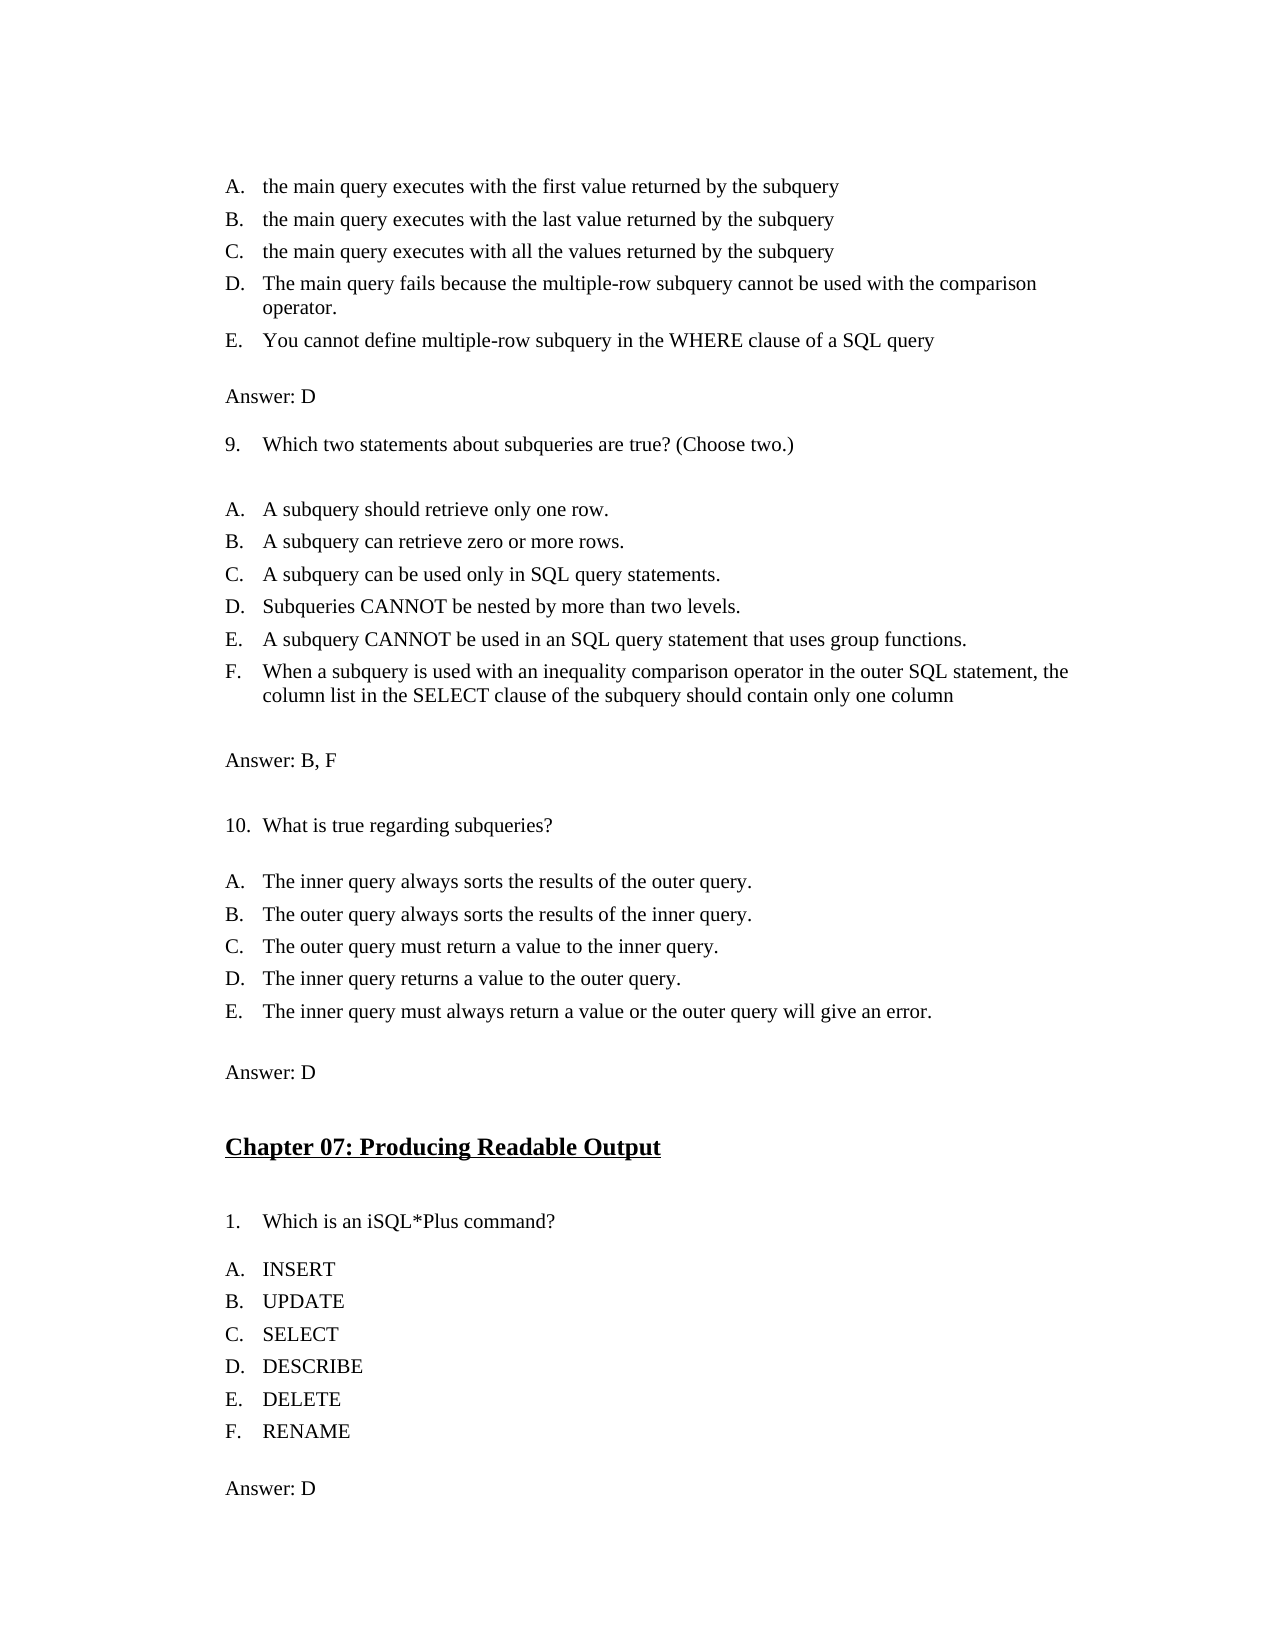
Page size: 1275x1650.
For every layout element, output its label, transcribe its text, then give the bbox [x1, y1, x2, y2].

list Which two statements about subqueries are true? (Choose two.) [225, 432, 1087, 456]
list The outer query must return a value to the inner query. [225, 934, 1087, 958]
list A subquery can retrieve zero or more rows. [225, 529, 1087, 553]
list DELETE [225, 1387, 1087, 1411]
text Answer: D [187, 1476, 1087, 1499]
text Chapter 07: Producing Readable Output [187, 1132, 1087, 1161]
text Answer: B, F [187, 748, 1087, 772]
list You cannot define multiple-row subquery in the WHERE clause of a SQL query [225, 328, 1087, 352]
list INSERT [225, 1257, 1087, 1281]
list Which is an iSQL*Plus command? [225, 1209, 1087, 1233]
list The inner query returns a value to the outer query. [225, 966, 1087, 990]
text Answer: D [187, 1060, 1087, 1084]
list The inner query always sorts the results of the outer query. [225, 869, 1087, 893]
list When a subquery is used with an inequality comparison operator in the outer SQL statement, the column list in the SELECT clause of the subquery should contain only one column [225, 659, 1087, 707]
list SELECT [225, 1322, 1087, 1346]
list The inner query must always return a value or the outer query will give an error. [225, 999, 1087, 1023]
text Answer: D [187, 384, 1087, 408]
list Subqueries CANNOT be nested by more than two levels. [225, 594, 1087, 618]
list What is true regarding subqueries? [225, 813, 1087, 837]
list The main query fails because the multiple-row subquery cannot be used with the comparison operator. [225, 271, 1087, 319]
list A subquery should retrieve only one row. [225, 497, 1087, 521]
list the main query executes with the last value returned by the subquery [225, 206, 1087, 231]
list the main query executes with all the values returned by the subquery [225, 239, 1087, 263]
list A subquery CANNOT be used in an SQL query statement that uses group functions. [225, 627, 1087, 651]
list the main query executes with the first value returned by the subquery [225, 174, 1087, 198]
list A subquery can be used only in SQL query statements. [225, 562, 1087, 586]
list DESCRIBE [225, 1354, 1087, 1378]
list The outer query always sorts the results of the inner query. [225, 902, 1087, 926]
list RENAME [225, 1419, 1087, 1443]
list UPDATE [225, 1289, 1087, 1313]
